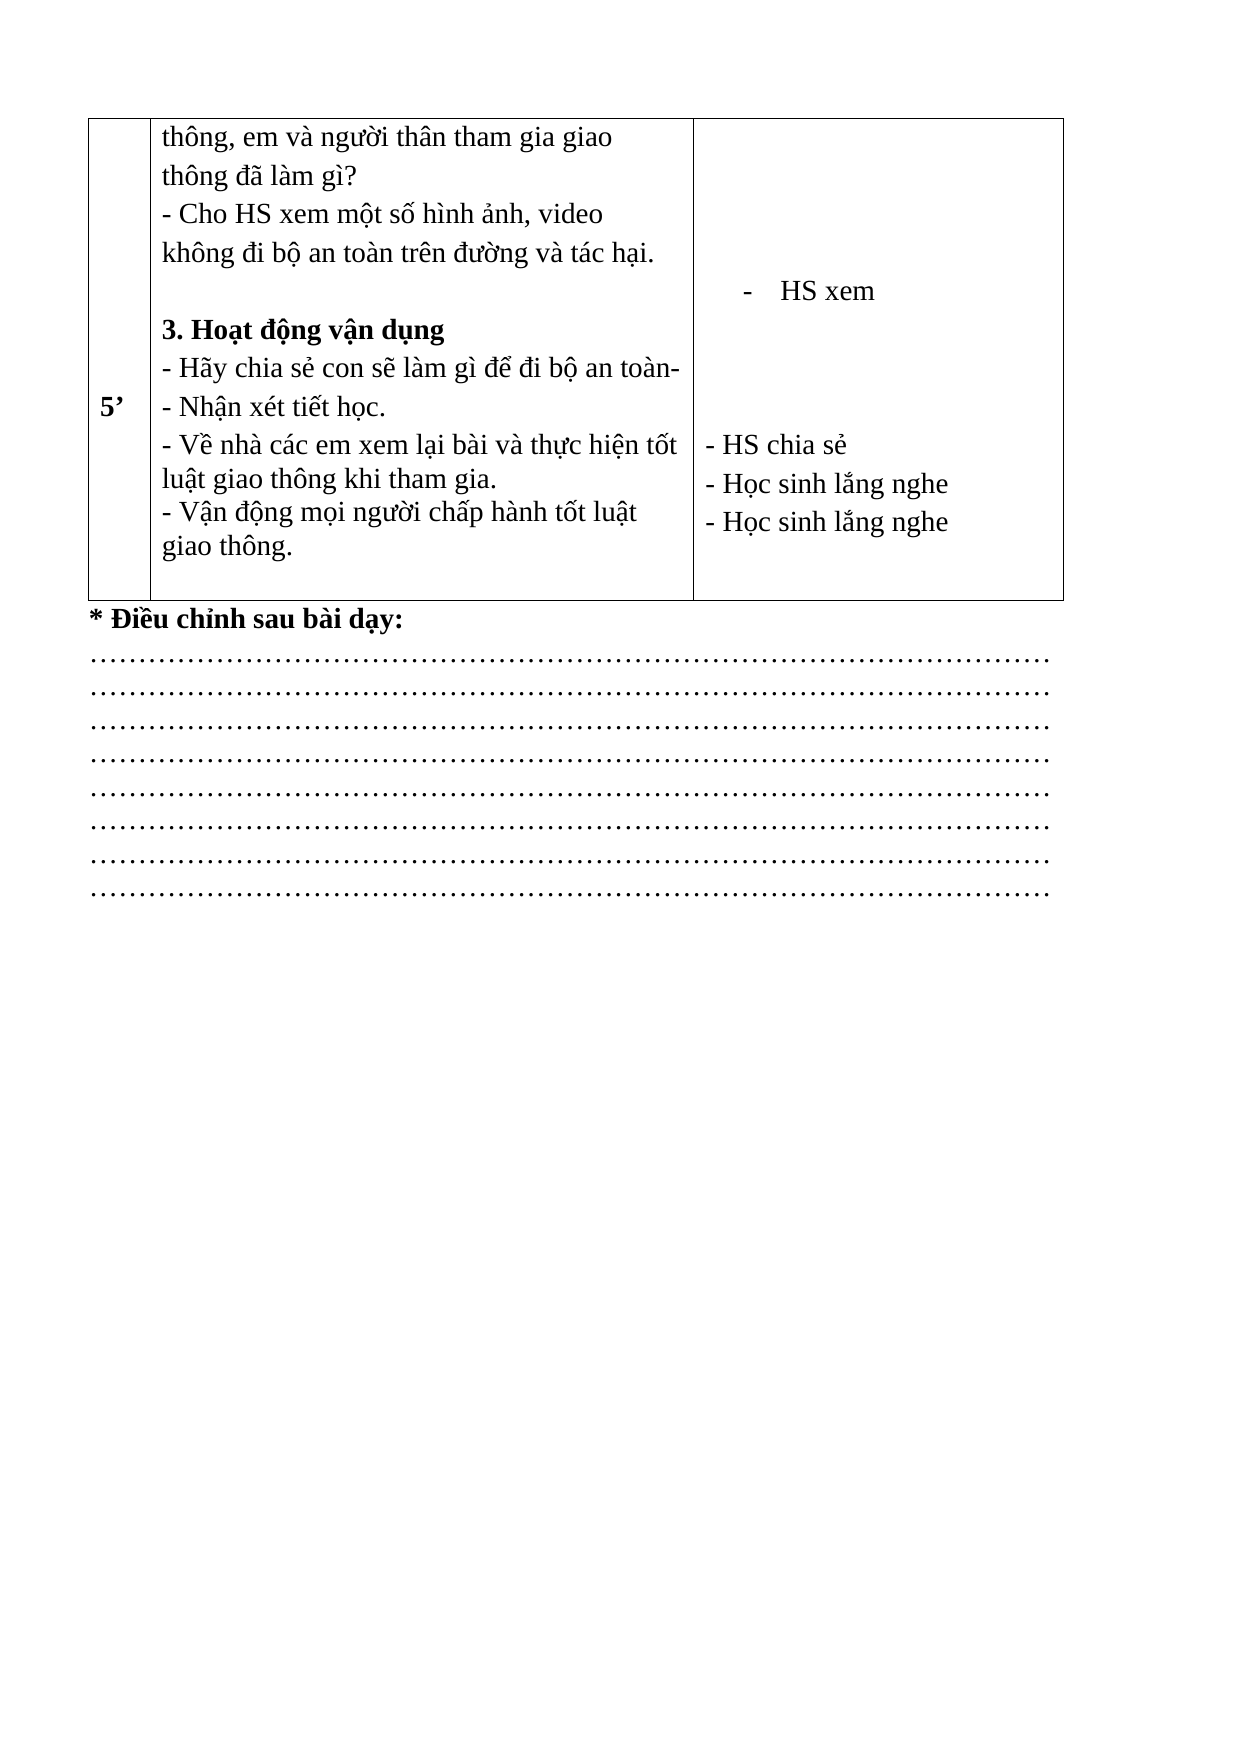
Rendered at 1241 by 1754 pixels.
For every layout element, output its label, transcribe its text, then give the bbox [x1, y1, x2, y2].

text ……………………………………………………………………………………………………………………………………………………………………………… [89, 836, 1063, 903]
text * Điều chỉnh sau bài dạy: [89, 601, 1063, 635]
text ……………………………………………………………………………………………………………………………………………………………………………… [89, 702, 1063, 769]
table_cell 2’ 28’ 5’ [89, 119, 150, 600]
text ……………………………………………………………………………………………………………………………………………………………………………… [89, 635, 1063, 702]
text ……………………………………………………………………………………………………………………………………………………………………………… [89, 769, 1063, 836]
